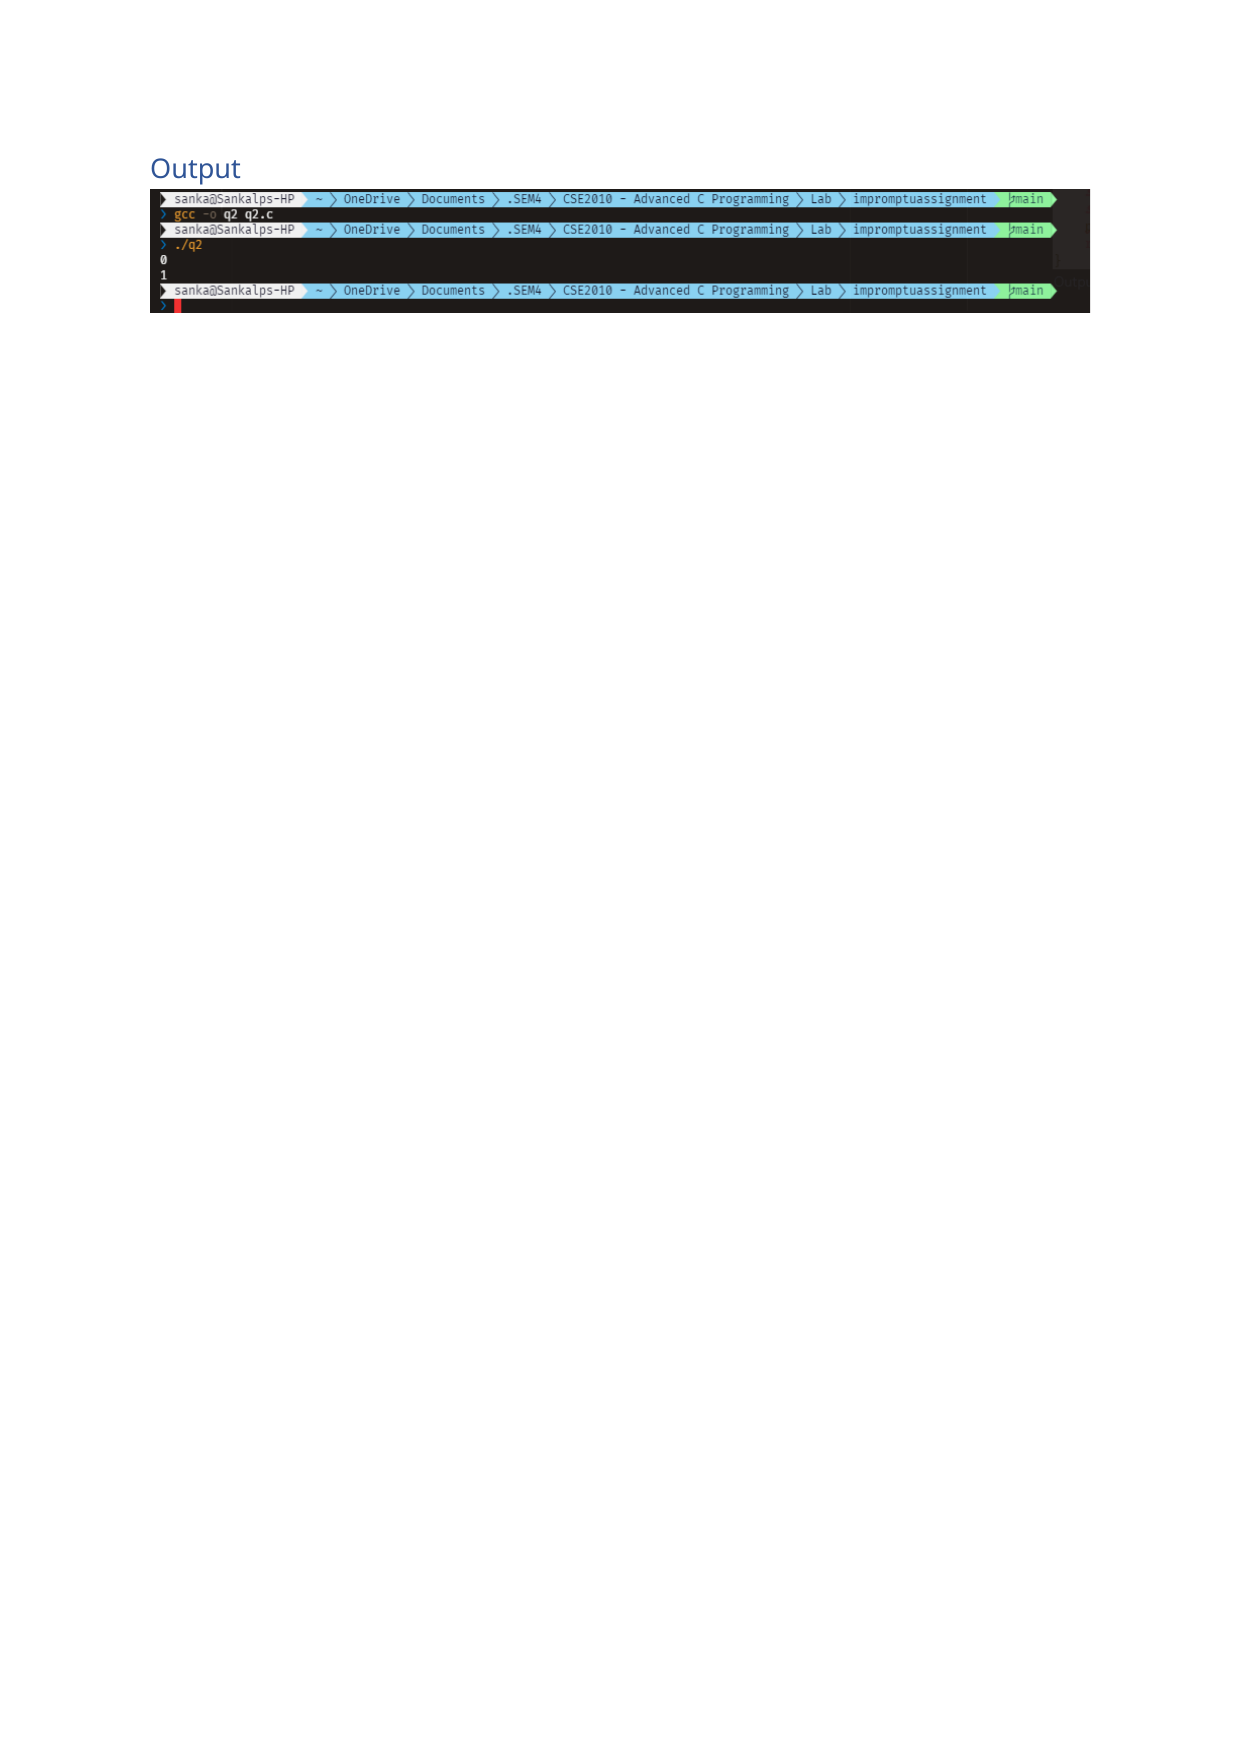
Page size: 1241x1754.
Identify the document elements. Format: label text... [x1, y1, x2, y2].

picture [150, 189, 1091, 313]
subtitle Output [150, 150, 1090, 187]
